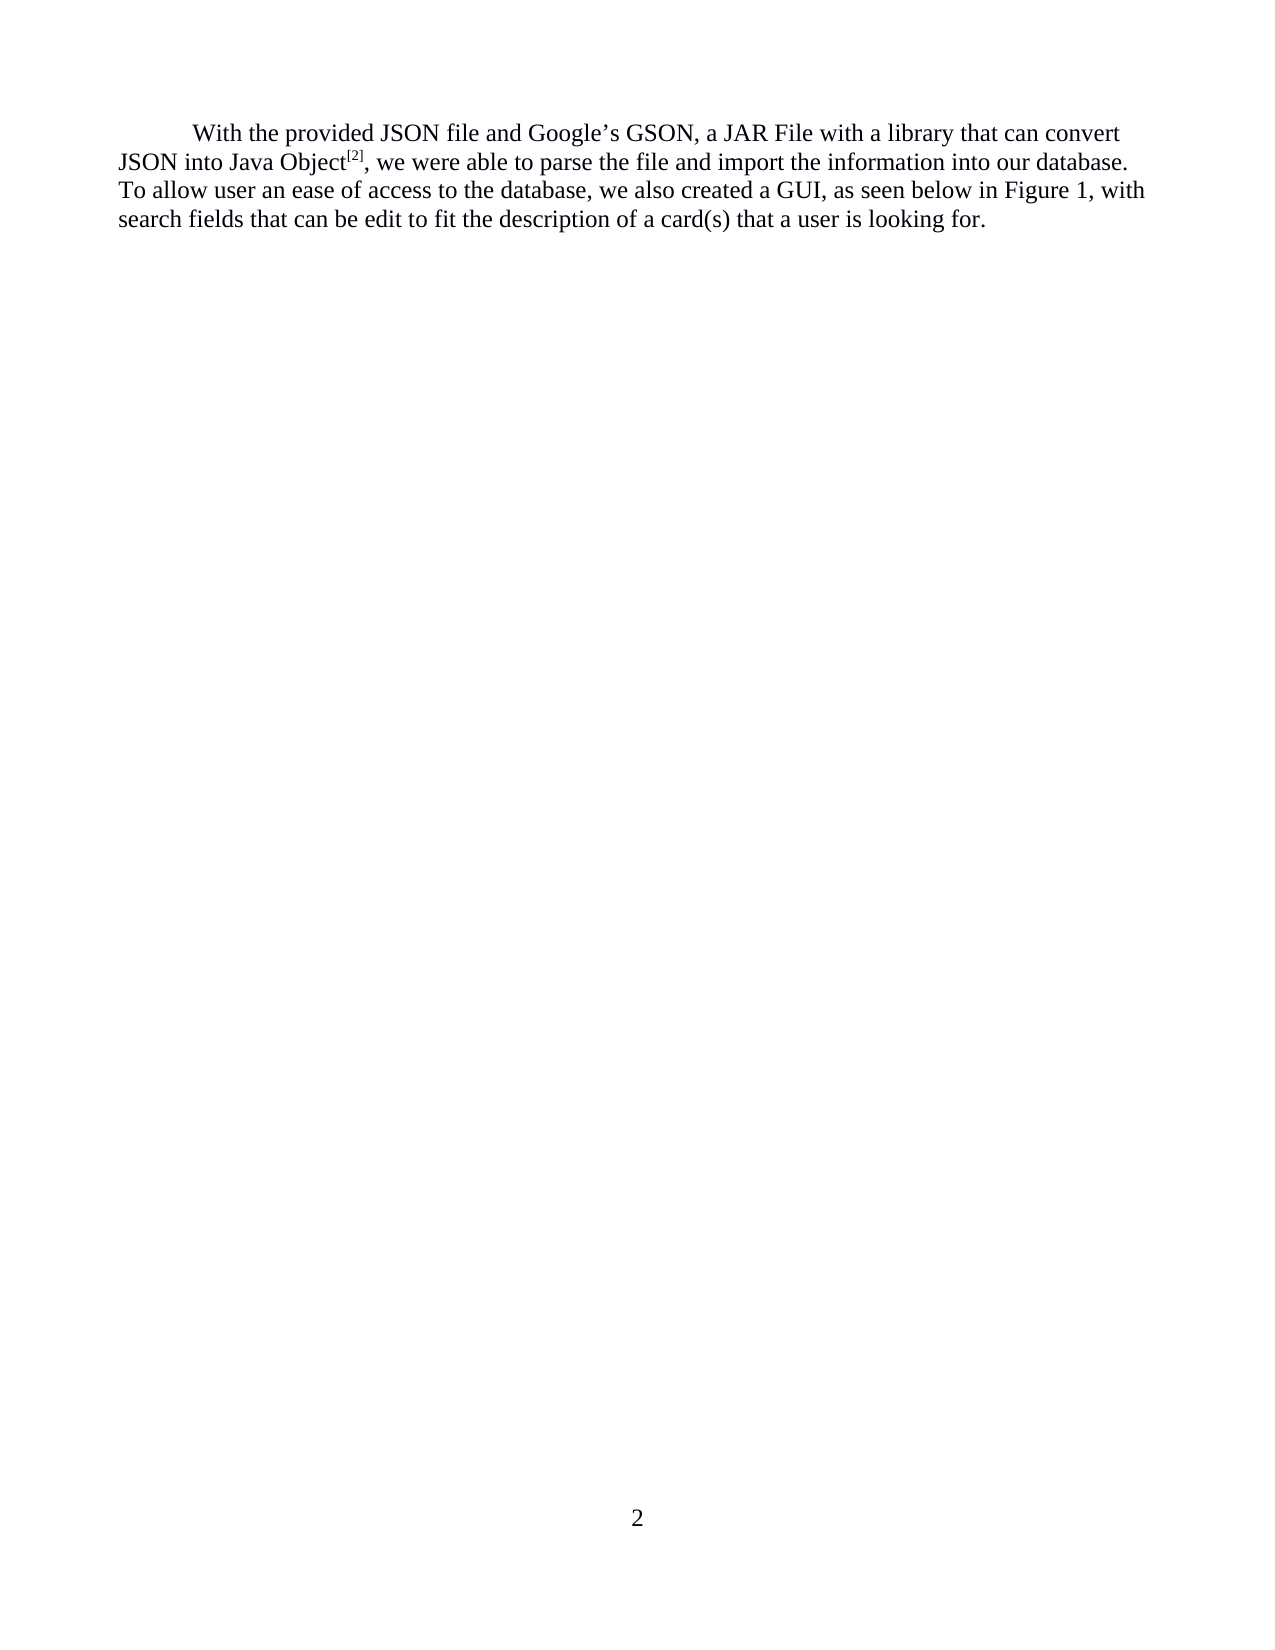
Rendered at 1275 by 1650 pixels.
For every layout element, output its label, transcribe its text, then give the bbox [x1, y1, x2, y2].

text With the provided JSON file and Google’s GSON, a JAR File with a library that can convert JSON into Java Object[2], we were able to parse the file and import the information into our database. To allow user an ease of access to the database, we also created a GUI, as seen below in Figure 1, with search fields that can be edit to fit the description of a card(s) that a user is looking for. [118, 118, 1157, 233]
